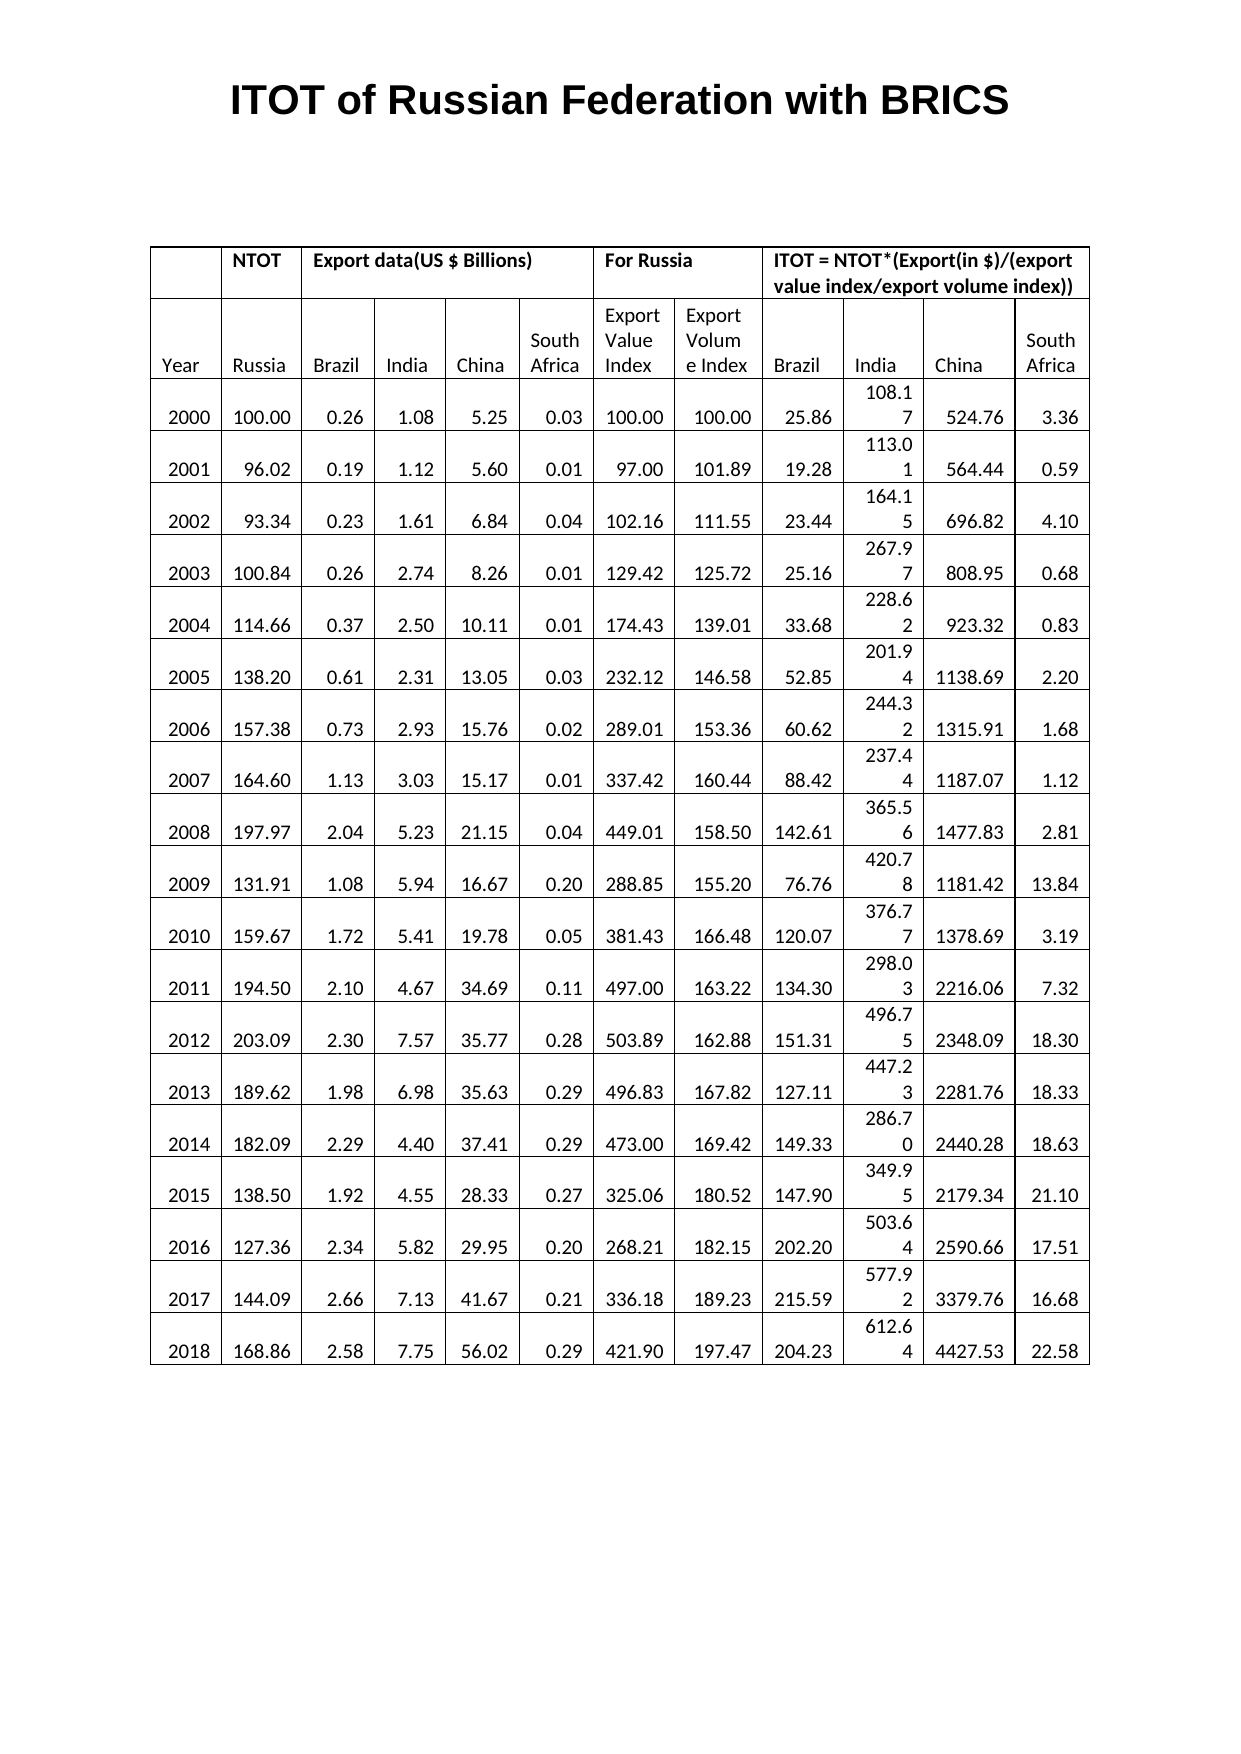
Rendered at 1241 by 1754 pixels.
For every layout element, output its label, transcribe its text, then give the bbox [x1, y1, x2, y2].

table_cell 2003 [151, 535, 221, 586]
table_cell Export Volume Index [675, 299, 762, 378]
table_cell 2.20 [1016, 639, 1089, 689]
table_cell 1.61 [375, 483, 445, 534]
table_cell 1181.42 [924, 846, 1014, 897]
table_cell 56.02 [446, 1313, 519, 1364]
table_cell 3379.76 [924, 1261, 1014, 1312]
table_cell 0.11 [520, 950, 593, 1001]
table_cell 473.00 [594, 1105, 674, 1156]
table_cell 180.52 [675, 1157, 762, 1208]
table_cell 127.11 [763, 1054, 843, 1104]
table_cell 289.01 [594, 690, 674, 741]
table_cell 127.36 [222, 1209, 301, 1260]
table_cell 23.44 [763, 483, 843, 534]
table_cell 129.42 [594, 535, 674, 586]
table_cell 29.95 [446, 1209, 519, 1260]
table_cell 267.97 [844, 535, 923, 586]
table_cell 5.25 [446, 379, 519, 430]
table_cell Brazil [763, 299, 843, 378]
table_cell 5.94 [375, 846, 445, 897]
table_cell 0.19 [302, 431, 374, 482]
table_cell India [844, 299, 923, 378]
table_cell 612.64 [844, 1313, 923, 1364]
table_cell 0.61 [302, 639, 374, 689]
table_cell 0.29 [520, 1105, 593, 1156]
table_cell 5.60 [446, 431, 519, 482]
table_cell 4.10 [1016, 483, 1089, 534]
table_cell 22.58 [1016, 1313, 1089, 1364]
table_cell 100.00 [222, 379, 301, 430]
table_cell 168.86 [222, 1313, 301, 1364]
table_cell Russia [222, 299, 301, 378]
table_cell 1477.83 [924, 794, 1014, 845]
table_cell 0.21 [520, 1261, 593, 1312]
table_cell 215.59 [763, 1261, 843, 1312]
table_cell 97.00 [594, 431, 674, 482]
table_cell 228.62 [844, 587, 923, 637]
table_cell 244.32 [844, 690, 923, 741]
table_cell 2005 [151, 639, 221, 689]
table_cell 15.17 [446, 742, 519, 793]
table_cell 93.34 [222, 483, 301, 534]
table_cell 158.50 [675, 794, 762, 845]
text ITOT of Russian Federation with BRICS [75, 75, 1165, 123]
table_cell 2348.09 [924, 1002, 1014, 1052]
table_cell 189.62 [222, 1054, 301, 1104]
table_cell 101.89 [675, 431, 762, 482]
table_cell 189.23 [675, 1261, 762, 1312]
table_cell 325.06 [594, 1157, 674, 1208]
table_cell 0.01 [520, 587, 593, 637]
table_cell 237.44 [844, 742, 923, 793]
table_cell 202.20 [763, 1209, 843, 1260]
table_cell 0.01 [520, 535, 593, 586]
table_cell 0.02 [520, 690, 593, 741]
table_cell 381.43 [594, 898, 674, 949]
table_cell 162.88 [675, 1002, 762, 1052]
table_cell 2.74 [375, 535, 445, 586]
table_cell 139.01 [675, 587, 762, 637]
table_cell 0.23 [302, 483, 374, 534]
table_cell 2008 [151, 794, 221, 845]
table_cell 524.76 [924, 379, 1014, 430]
table_cell 203.09 [222, 1002, 301, 1052]
table_cell 167.82 [675, 1054, 762, 1104]
table_cell 21.15 [446, 794, 519, 845]
table_cell 21.10 [1016, 1157, 1089, 1208]
table_cell 7.57 [375, 1002, 445, 1052]
table_cell 60.62 [763, 690, 843, 741]
table_cell 2010 [151, 898, 221, 949]
table_cell 18.63 [1016, 1105, 1089, 1156]
table_cell 18.30 [1016, 1002, 1089, 1052]
table_cell 0.03 [520, 639, 593, 689]
table_cell 6.84 [446, 483, 519, 534]
table_cell 108.17 [844, 379, 923, 430]
table_cell 2006 [151, 690, 221, 741]
table_cell 164.60 [222, 742, 301, 793]
table_cell 2002 [151, 483, 221, 534]
table_cell 1.08 [302, 846, 374, 897]
table_cell China [446, 299, 519, 378]
table_cell 1.08 [375, 379, 445, 430]
table_cell 76.76 [763, 846, 843, 897]
table_cell 0.26 [302, 379, 374, 430]
table_cell 0.68 [1016, 535, 1089, 586]
table_cell 0.26 [302, 535, 374, 586]
table_cell 577.92 [844, 1261, 923, 1312]
table_cell 100.00 [675, 379, 762, 430]
table_cell 1.92 [302, 1157, 374, 1208]
table_cell 2015 [151, 1157, 221, 1208]
table_cell India [375, 299, 445, 378]
table_cell 174.43 [594, 587, 674, 637]
table_header [151, 248, 221, 298]
table_cell 2012 [151, 1002, 221, 1052]
table_cell 166.48 [675, 898, 762, 949]
table_cell 2179.34 [924, 1157, 1014, 1208]
table_cell 2013 [151, 1054, 221, 1104]
table_cell 298.03 [844, 950, 923, 1001]
table_cell Year [151, 299, 221, 378]
table_cell 113.01 [844, 431, 923, 482]
table_cell 102.16 [594, 483, 674, 534]
table_cell 2590.66 [924, 1209, 1014, 1260]
table_cell 3.19 [1016, 898, 1089, 949]
table_cell 0.20 [520, 846, 593, 897]
table_cell 2.30 [302, 1002, 374, 1052]
table_cell 1378.69 [924, 898, 1014, 949]
table_cell 111.55 [675, 483, 762, 534]
table_cell 365.56 [844, 794, 923, 845]
table_cell 564.44 [924, 431, 1014, 482]
table_cell 2.81 [1016, 794, 1089, 845]
table_cell 163.22 [675, 950, 762, 1001]
table_cell 0.37 [302, 587, 374, 637]
table_cell 155.20 [675, 846, 762, 897]
table_cell 134.30 [763, 950, 843, 1001]
table_cell 268.21 [594, 1209, 674, 1260]
table_cell 421.90 [594, 1313, 674, 1364]
table_cell 164.15 [844, 483, 923, 534]
table_cell 1.13 [302, 742, 374, 793]
table_cell 503.89 [594, 1002, 674, 1052]
table_cell 449.01 [594, 794, 674, 845]
table_cell 0.20 [520, 1209, 593, 1260]
table_cell 0.28 [520, 1002, 593, 1052]
table_cell 2001 [151, 431, 221, 482]
table_cell 52.85 [763, 639, 843, 689]
table_cell 0.59 [1016, 431, 1089, 482]
table_cell 197.47 [675, 1313, 762, 1364]
table_cell 7.75 [375, 1313, 445, 1364]
table_cell 2009 [151, 846, 221, 897]
table_cell 3.36 [1016, 379, 1089, 430]
table_cell 37.41 [446, 1105, 519, 1156]
table_cell 5.41 [375, 898, 445, 949]
table_cell 2.34 [302, 1209, 374, 1260]
table_cell 0.04 [520, 483, 593, 534]
table_cell 503.64 [844, 1209, 923, 1260]
table_cell 0.04 [520, 794, 593, 845]
table_cell South Africa [1016, 299, 1089, 378]
table_cell 142.61 [763, 794, 843, 845]
table_cell 496.83 [594, 1054, 674, 1104]
table_cell 1187.07 [924, 742, 1014, 793]
table_cell 16.67 [446, 846, 519, 897]
table_cell 447.23 [844, 1054, 923, 1104]
table_cell 336.18 [594, 1261, 674, 1312]
table_cell 808.95 [924, 535, 1014, 586]
table_cell 6.98 [375, 1054, 445, 1104]
table_cell 125.72 [675, 535, 762, 586]
table_cell 157.38 [222, 690, 301, 741]
table_cell 4427.53 [924, 1313, 1014, 1364]
table_cell 0.83 [1016, 587, 1089, 637]
table_cell 337.42 [594, 742, 674, 793]
table_cell 0.29 [520, 1054, 593, 1104]
table_cell 120.07 [763, 898, 843, 949]
table_cell 10.11 [446, 587, 519, 637]
table_cell 41.67 [446, 1261, 519, 1312]
table_cell 25.16 [763, 535, 843, 586]
table_cell 2.93 [375, 690, 445, 741]
table_cell 35.77 [446, 1002, 519, 1052]
table_cell 182.15 [675, 1209, 762, 1260]
table_cell South Africa [520, 299, 593, 378]
table_cell 35.63 [446, 1054, 519, 1104]
table_cell 146.58 [675, 639, 762, 689]
table_cell 15.76 [446, 690, 519, 741]
table_cell 1.72 [302, 898, 374, 949]
table_cell 1315.91 [924, 690, 1014, 741]
table_cell 7.32 [1016, 950, 1089, 1001]
table_cell 28.33 [446, 1157, 519, 1208]
table_cell 2000 [151, 379, 221, 430]
table_cell 13.84 [1016, 846, 1089, 897]
table_cell 144.09 [222, 1261, 301, 1312]
table_cell 288.85 [594, 846, 674, 897]
table_cell China [924, 299, 1014, 378]
table_cell 88.42 [763, 742, 843, 793]
table_cell 2016 [151, 1209, 221, 1260]
table_cell 16.68 [1016, 1261, 1089, 1312]
table_cell 160.44 [675, 742, 762, 793]
table_cell 0.73 [302, 690, 374, 741]
table_cell 100.00 [594, 379, 674, 430]
table_cell 2004 [151, 587, 221, 637]
table_header NTOT [222, 248, 301, 298]
table_cell 1.68 [1016, 690, 1089, 741]
table_cell 4.55 [375, 1157, 445, 1208]
table_cell 17.51 [1016, 1209, 1089, 1260]
table_cell 2014 [151, 1105, 221, 1156]
table_cell 2018 [151, 1313, 221, 1364]
table_cell 34.69 [446, 950, 519, 1001]
table_cell 0.01 [520, 742, 593, 793]
table_cell 2.31 [375, 639, 445, 689]
table_cell 8.26 [446, 535, 519, 586]
table_cell 13.05 [446, 639, 519, 689]
table_cell 153.36 [675, 690, 762, 741]
table_cell 2.10 [302, 950, 374, 1001]
table_cell 2017 [151, 1261, 221, 1312]
table_cell 0.27 [520, 1157, 593, 1208]
table_cell 7.13 [375, 1261, 445, 1312]
table_cell 138.50 [222, 1157, 301, 1208]
table_cell 1138.69 [924, 639, 1014, 689]
table_cell 232.12 [594, 639, 674, 689]
table_cell 197.97 [222, 794, 301, 845]
table_cell 420.78 [844, 846, 923, 897]
table_cell 1.12 [375, 431, 445, 482]
table_cell 19.78 [446, 898, 519, 949]
table_cell 19.28 [763, 431, 843, 482]
table_cell 18.33 [1016, 1054, 1089, 1104]
table_cell 149.33 [763, 1105, 843, 1156]
table_cell 204.23 [763, 1313, 843, 1364]
table_cell 1.98 [302, 1054, 374, 1104]
table_cell 4.67 [375, 950, 445, 1001]
table_cell 5.23 [375, 794, 445, 845]
table_cell 114.66 [222, 587, 301, 637]
table_cell 138.20 [222, 639, 301, 689]
table_cell 147.90 [763, 1157, 843, 1208]
table_cell 2.66 [302, 1261, 374, 1312]
table_cell 96.02 [222, 431, 301, 482]
table_cell 2.50 [375, 587, 445, 637]
table_cell 2.58 [302, 1313, 374, 1364]
table_cell 159.67 [222, 898, 301, 949]
table_cell 923.32 [924, 587, 1014, 637]
table_header ITOT = NTOT*(Export(in $)/(export value index/export volume index)) [763, 248, 1089, 298]
table_cell 201.94 [844, 639, 923, 689]
table_cell 0.03 [520, 379, 593, 430]
table_cell 2.04 [302, 794, 374, 845]
table_cell 0.05 [520, 898, 593, 949]
table_cell 100.84 [222, 535, 301, 586]
table_cell 1.12 [1016, 742, 1089, 793]
table_cell 2.29 [302, 1105, 374, 1156]
table_cell 4.40 [375, 1105, 445, 1156]
table_cell 286.70 [844, 1105, 923, 1156]
table_cell 2216.06 [924, 950, 1014, 1001]
table_cell 2007 [151, 742, 221, 793]
table_cell 169.42 [675, 1105, 762, 1156]
table_cell 349.95 [844, 1157, 923, 1208]
table_header Export data(US $ Billions) [302, 248, 593, 298]
table_cell 5.82 [375, 1209, 445, 1260]
table_cell 131.91 [222, 846, 301, 897]
table_cell 194.50 [222, 950, 301, 1001]
table_header For Russia [594, 248, 762, 298]
table_cell 33.68 [763, 587, 843, 637]
table_cell 0.29 [520, 1313, 593, 1364]
table_cell 182.09 [222, 1105, 301, 1156]
table_cell 3.03 [375, 742, 445, 793]
table_cell 2440.28 [924, 1105, 1014, 1156]
table_cell Export Value Index [594, 299, 674, 378]
table_cell 0.01 [520, 431, 593, 482]
table_cell 376.77 [844, 898, 923, 949]
table_cell 696.82 [924, 483, 1014, 534]
table_cell 496.75 [844, 1002, 923, 1052]
table_cell 25.86 [763, 379, 843, 430]
table_cell Brazil [302, 299, 374, 378]
table_cell 2011 [151, 950, 221, 1001]
table_cell 2281.76 [924, 1054, 1014, 1104]
table_cell 151.31 [763, 1002, 843, 1052]
table_cell 497.00 [594, 950, 674, 1001]
